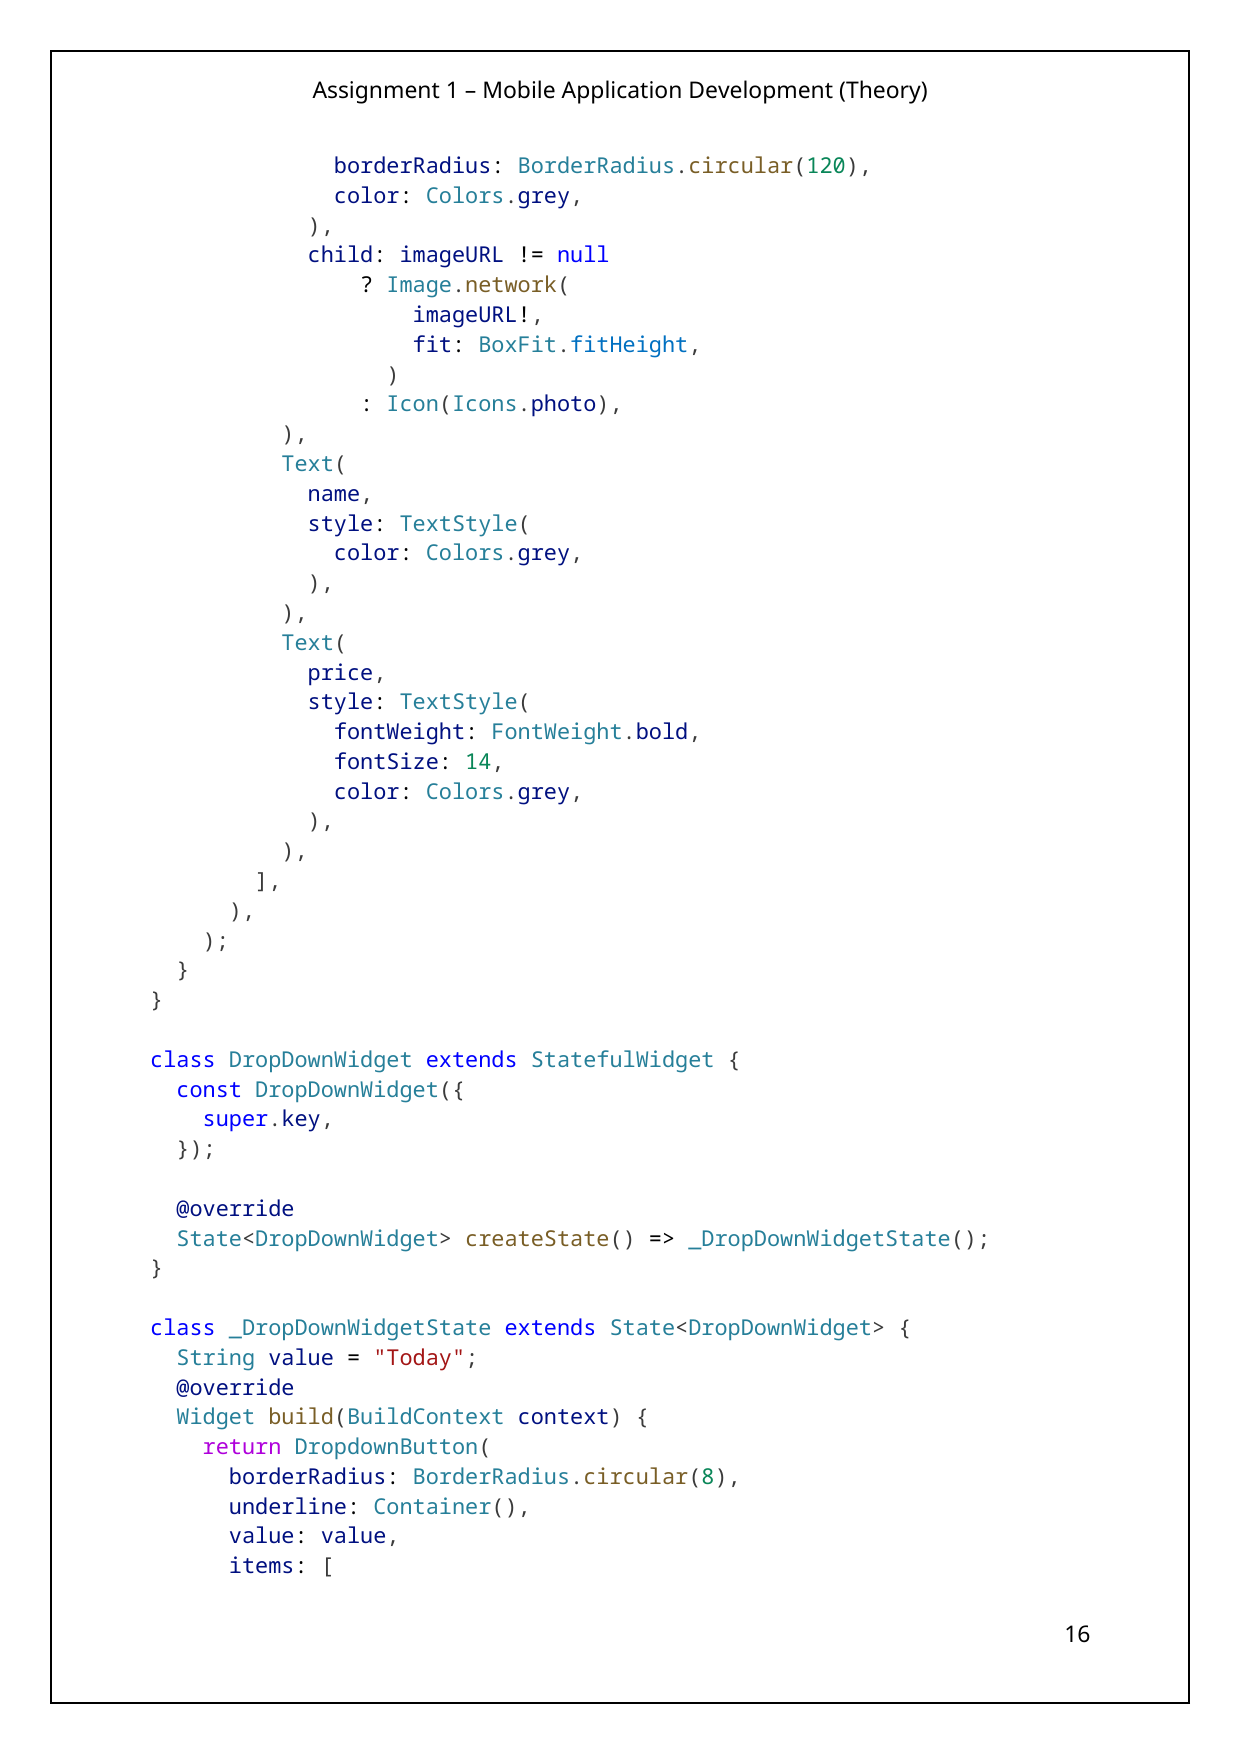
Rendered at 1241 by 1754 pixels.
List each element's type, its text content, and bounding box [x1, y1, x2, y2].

text ), [150, 597, 1090, 627]
text Widget build(BuildContext context) { [150, 1401, 1090, 1431]
text } [150, 954, 1090, 984]
text value: value, [150, 1520, 1090, 1550]
text }); [150, 1133, 1090, 1163]
text return DropdownButton( [150, 1431, 1090, 1461]
text name, [150, 478, 1090, 507]
text ); [150, 924, 1090, 954]
text ? Image.network( [150, 269, 1090, 299]
text State<DropDownWidget> createState() => _DropDownWidgetState(); [150, 1222, 1090, 1252]
text class _DropDownWidgetState extends State<DropDownWidget> { [150, 1312, 1090, 1342]
text fit: BoxFit.fitHeight, [150, 329, 1090, 358]
text ), [150, 209, 1090, 239]
text String value = "Today"; [150, 1342, 1090, 1371]
text @override [150, 1371, 1090, 1401]
text ) [150, 358, 1090, 388]
text color: Colors.grey, [150, 180, 1090, 209]
text price, [150, 656, 1090, 686]
text style: TextStyle( [150, 686, 1090, 716]
text class DropDownWidget extends StatefulWidget { [150, 1044, 1090, 1073]
text ), [150, 835, 1090, 865]
text ), [150, 567, 1090, 597]
text borderRadius: BorderRadius.circular(8), [150, 1461, 1090, 1491]
text } [150, 984, 1090, 1014]
text ), [150, 805, 1090, 835]
text items: [ [150, 1550, 1090, 1580]
text fontWeight: FontWeight.bold, [150, 716, 1090, 746]
text @override [150, 1193, 1090, 1222]
text color: Colors.grey, [150, 776, 1090, 805]
text imageURL!, [150, 299, 1090, 329]
text ), [150, 418, 1090, 448]
text style: TextStyle( [150, 507, 1090, 537]
text child: imageURL != null [150, 239, 1090, 269]
text borderRadius: BorderRadius.circular(120), [150, 150, 1090, 180]
text Text( [150, 448, 1090, 478]
text color: Colors.grey, [150, 537, 1090, 567]
text super.key, [150, 1103, 1090, 1133]
text } [150, 1252, 1090, 1282]
text ], [150, 865, 1090, 895]
text ), [150, 895, 1090, 924]
text const DropDownWidget({ [150, 1073, 1090, 1103]
text Text( [150, 627, 1090, 656]
text : Icon(Icons.photo), [150, 388, 1090, 418]
text fontSize: 14, [150, 746, 1090, 776]
text underline: Container(), [150, 1491, 1090, 1520]
